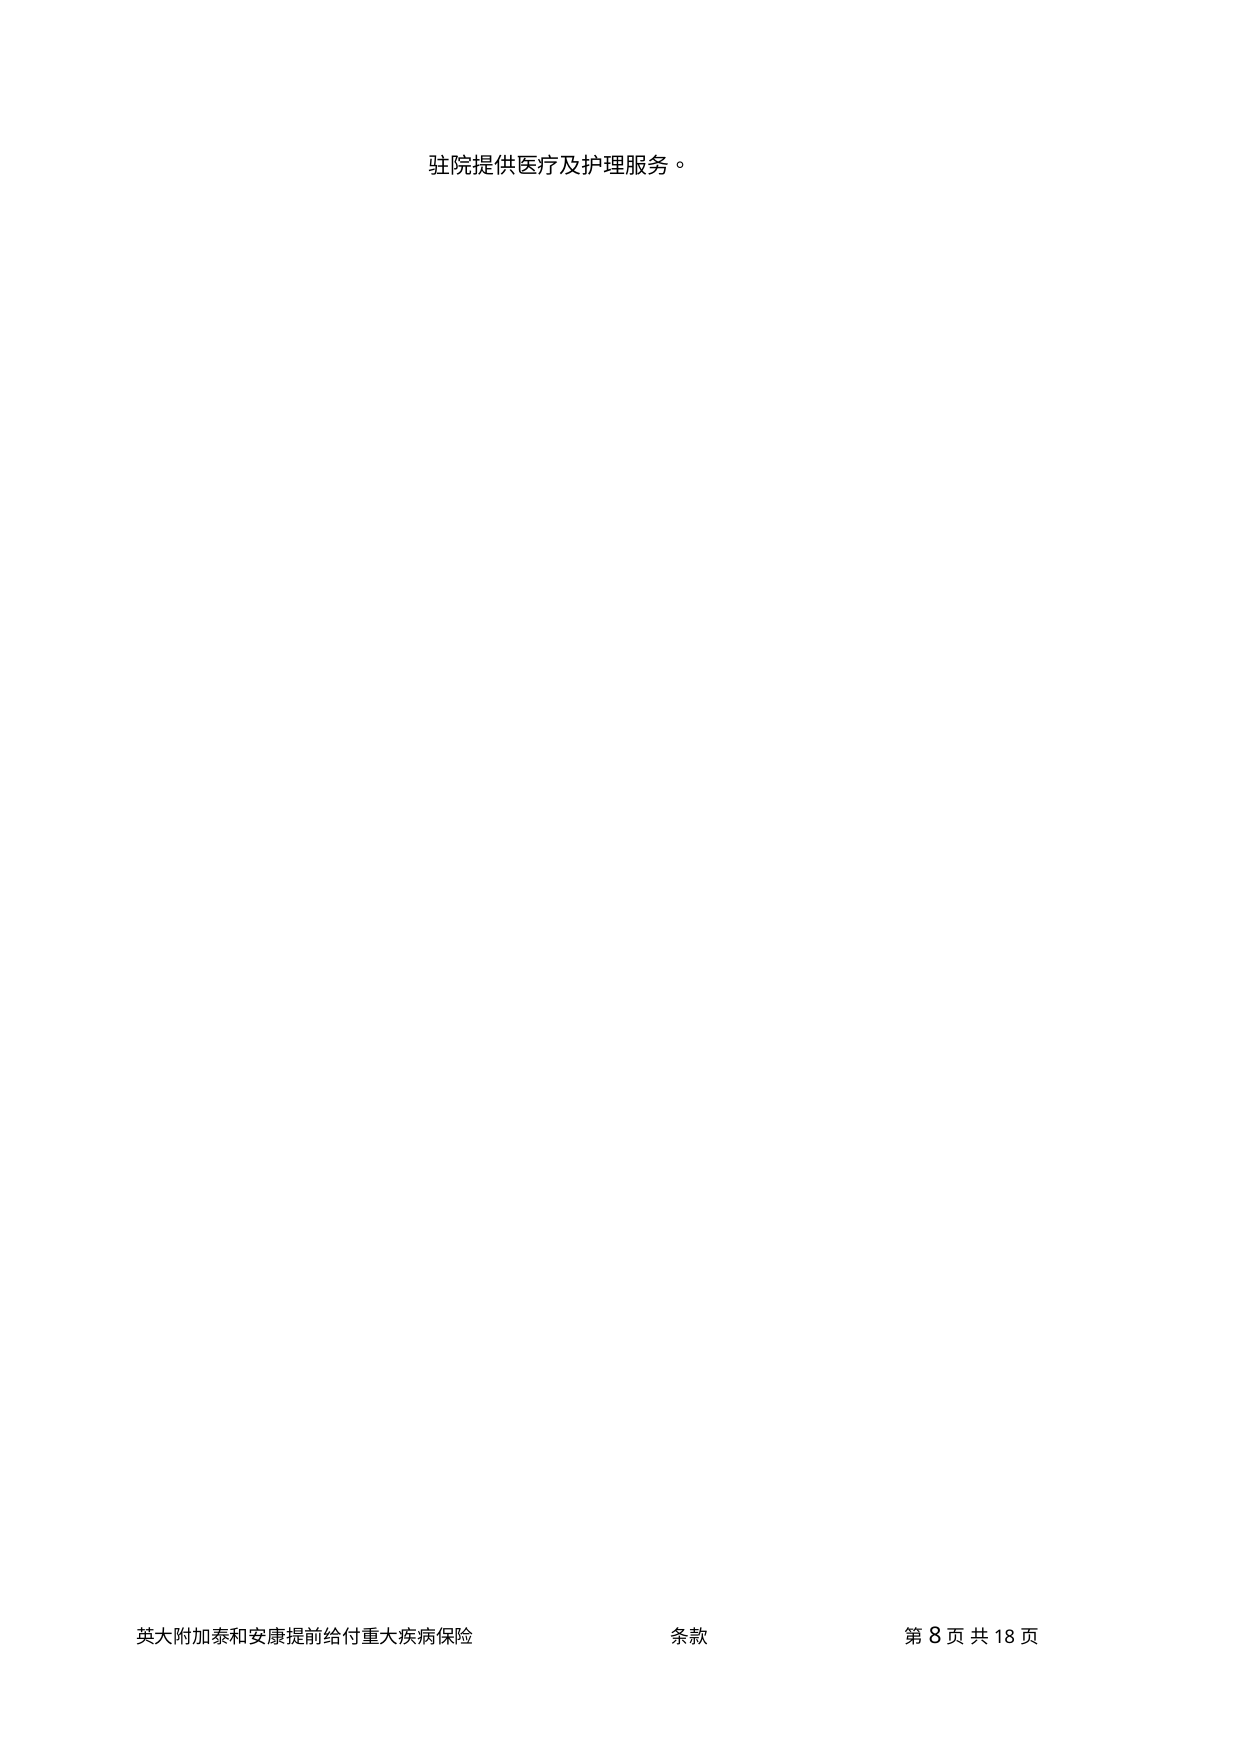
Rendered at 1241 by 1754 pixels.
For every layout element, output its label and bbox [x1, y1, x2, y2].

list [142, 150, 1107, 180]
